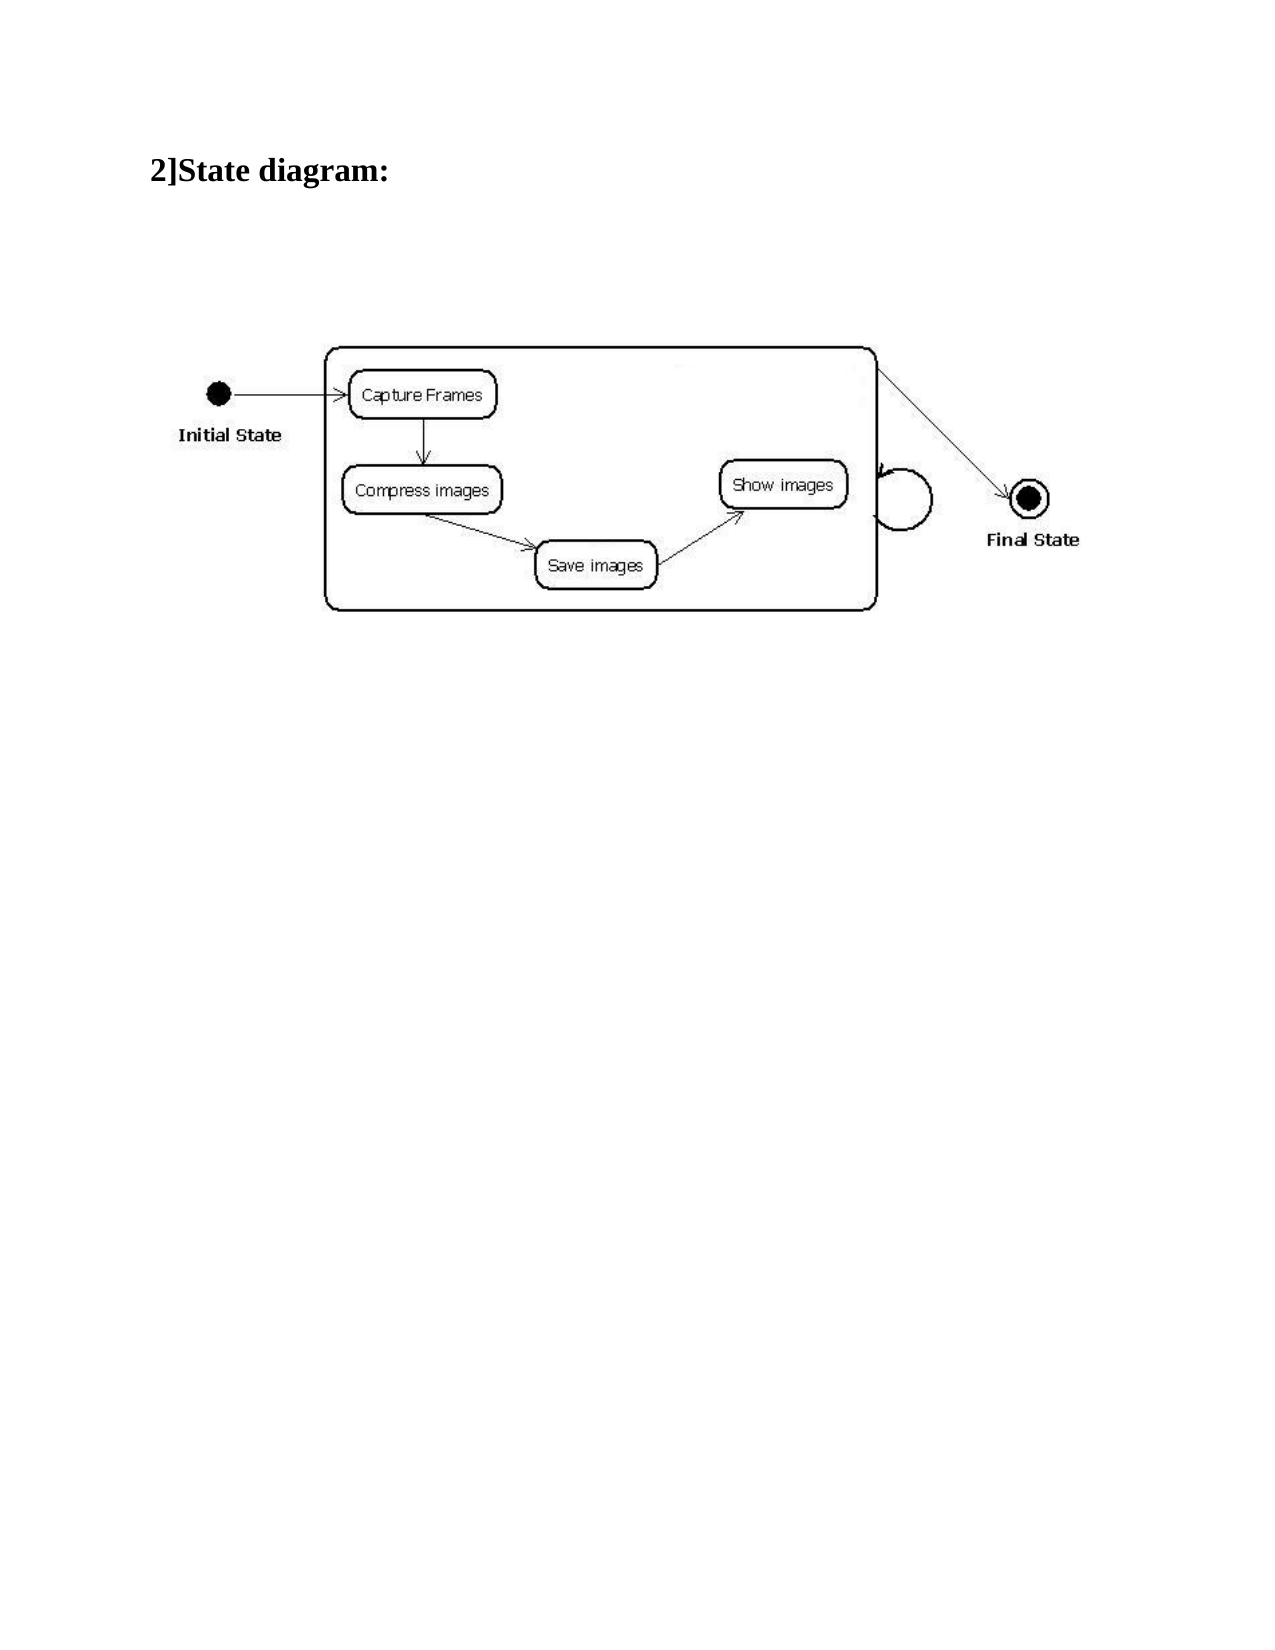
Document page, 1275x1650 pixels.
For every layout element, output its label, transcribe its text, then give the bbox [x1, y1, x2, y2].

text 2]State diagram: [150, 150, 1125, 188]
picture [150, 279, 1125, 679]
